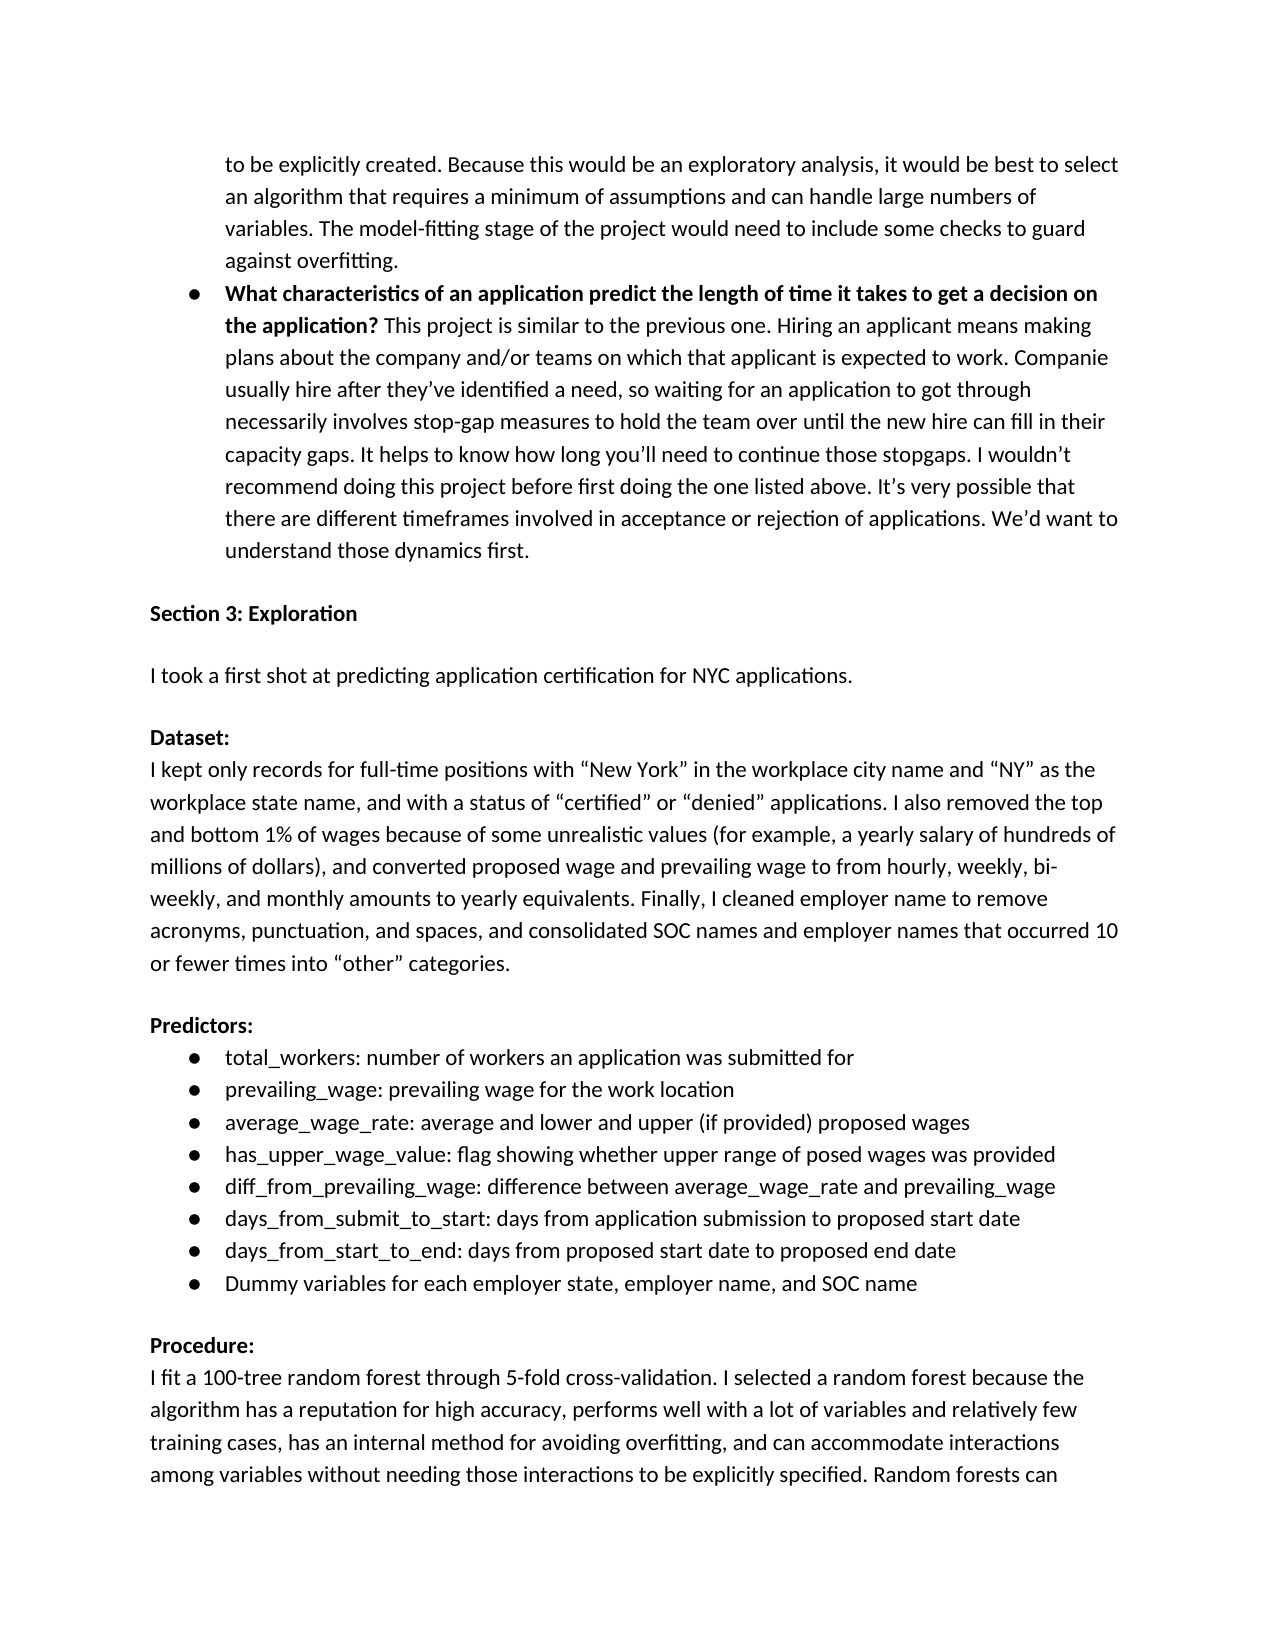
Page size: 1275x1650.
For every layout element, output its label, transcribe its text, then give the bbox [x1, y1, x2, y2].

text I took a first shot at predicting application certification for NYC applications. [150, 661, 1125, 689]
text Predictors: [150, 1011, 1125, 1039]
text Dataset: [150, 723, 1125, 751]
list days_from_start_to_end: days from proposed start date to proposed end date [187, 1236, 1125, 1264]
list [187, 150, 1125, 274]
list total_workers: number of workers an application was submitted for [187, 1043, 1125, 1071]
text Procedure: [150, 1331, 1125, 1359]
list Dummy variables for each employer state, employer name, and SOC name [187, 1269, 1125, 1297]
text Section 3: Exploration [150, 599, 1125, 627]
list prevailing_wage: prevailing wage for the work location [187, 1076, 1125, 1103]
list What characteristics of an application predict the length of time it takes to get a decision on the application? This project is similar to the previous one. Hiring an applicant means making plans about the company and/or teams on which that applicant is expected to work. Companie usually hire after they’ve identified a need, so waiting for an application to got through necessarily involves stop-gap measures to hold the team over until the new hire can fill in their capacity gaps. It helps to know how long you’ll need to continue those stopgaps. I wouldn’t recommend doing this project before first doing the one listed above. It’s very possible that there are different timeframes involved in acceptance or rejection of applications. We’d want to understand those dynamics first. [187, 279, 1125, 564]
list has_upper_wage_value: flag showing whether upper range of posed wages was provided [187, 1140, 1125, 1168]
list diff_from_prevailing_wage: difference between average_wage_rate and prevailing_wage [187, 1172, 1125, 1200]
list average_wage_rate: average and lower and upper (if provided) proposed wages [187, 1108, 1125, 1136]
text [150, 1363, 1125, 1488]
list days_from_submit_to_start: days from application submission to proposed start date [187, 1204, 1125, 1232]
text I kept only records for full-time positions with “New York” in the workplace city name and “NY” as the workplace state name, and with a status of “certified” or “denied” applications. I also removed the top and bottom 1% of wages because of some unrealistic values (for example, a yearly salary of hundreds of millions of dollars), and converted proposed wage and prevailing wage to from hourly, weekly, bi-weekly, and monthly amounts to yearly equivalents. Finally, I cleaned employer name to remove acronyms, punctuation, and spaces, and consolidated SOC names and employer names that occurred 10 or fewer times into “other” categories. [150, 756, 1125, 977]
